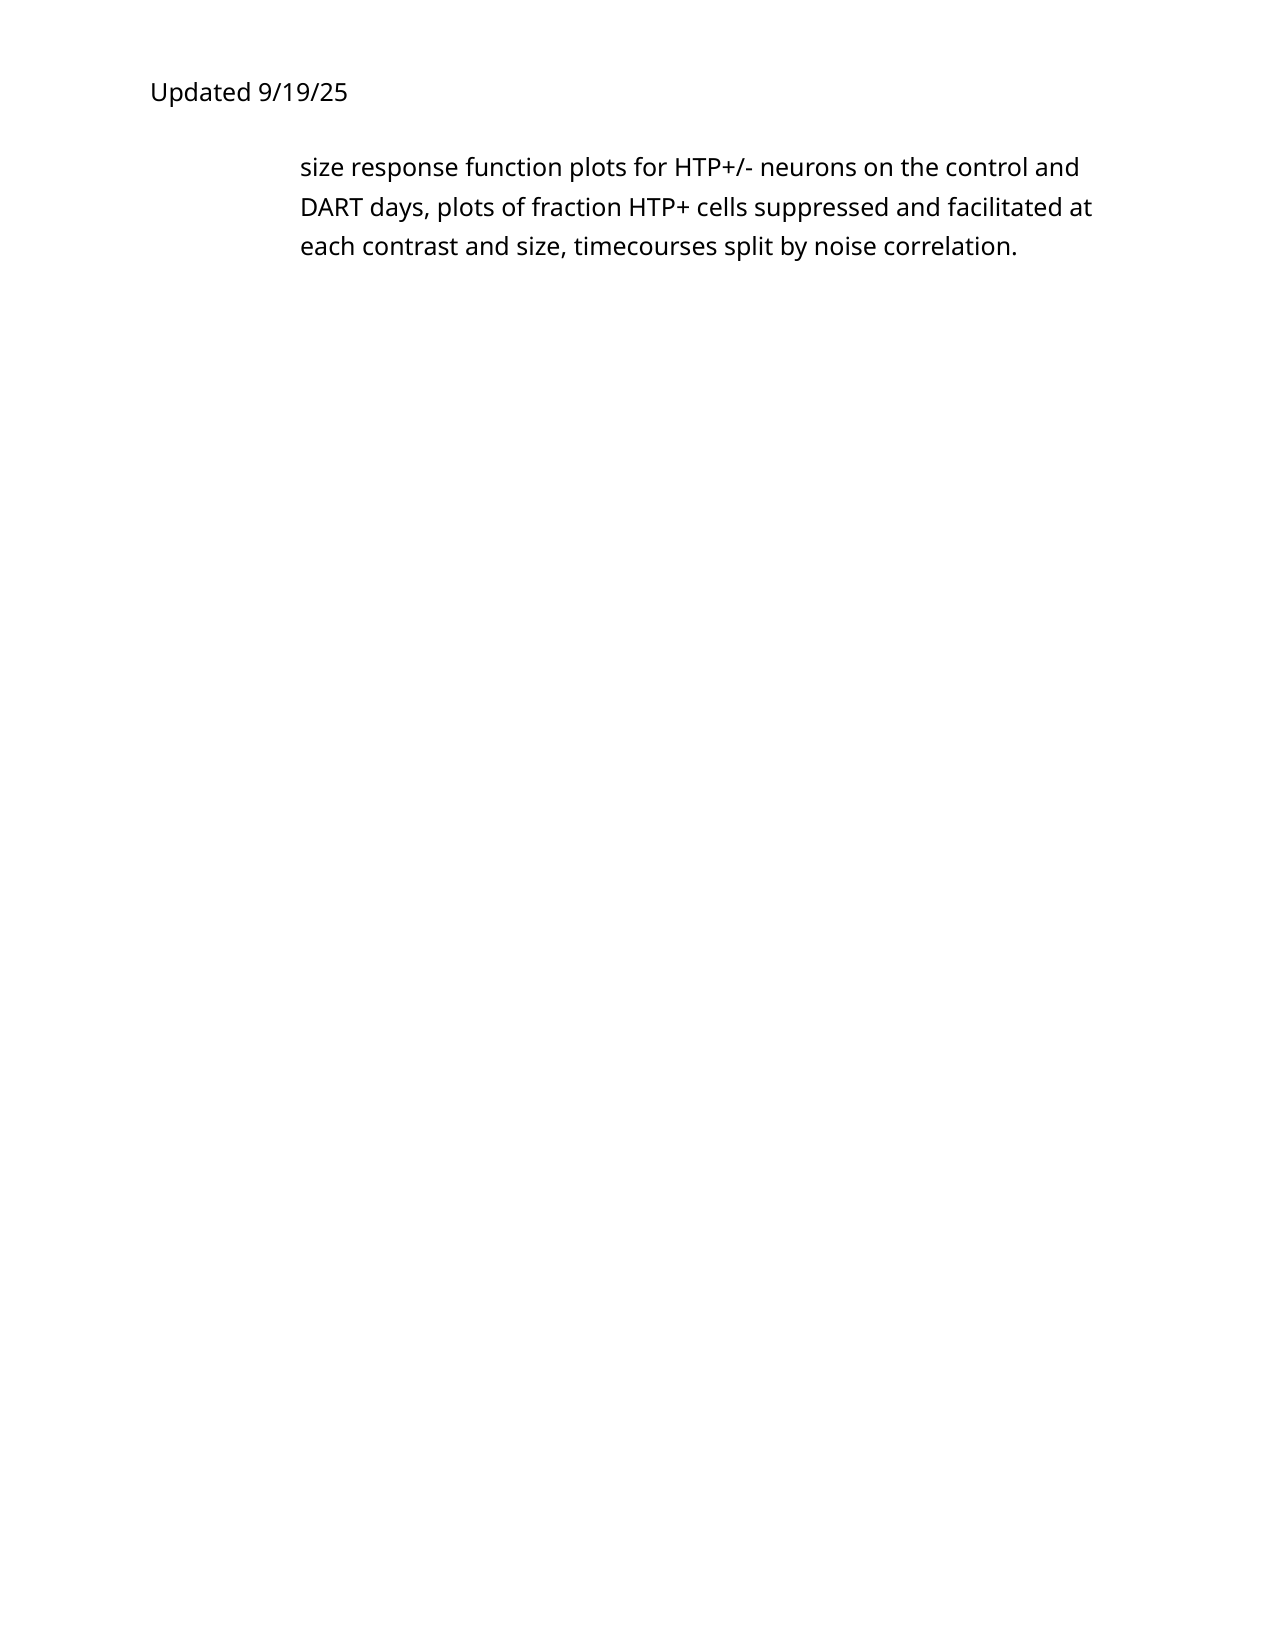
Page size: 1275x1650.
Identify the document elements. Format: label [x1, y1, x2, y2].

list [262, 150, 1125, 262]
